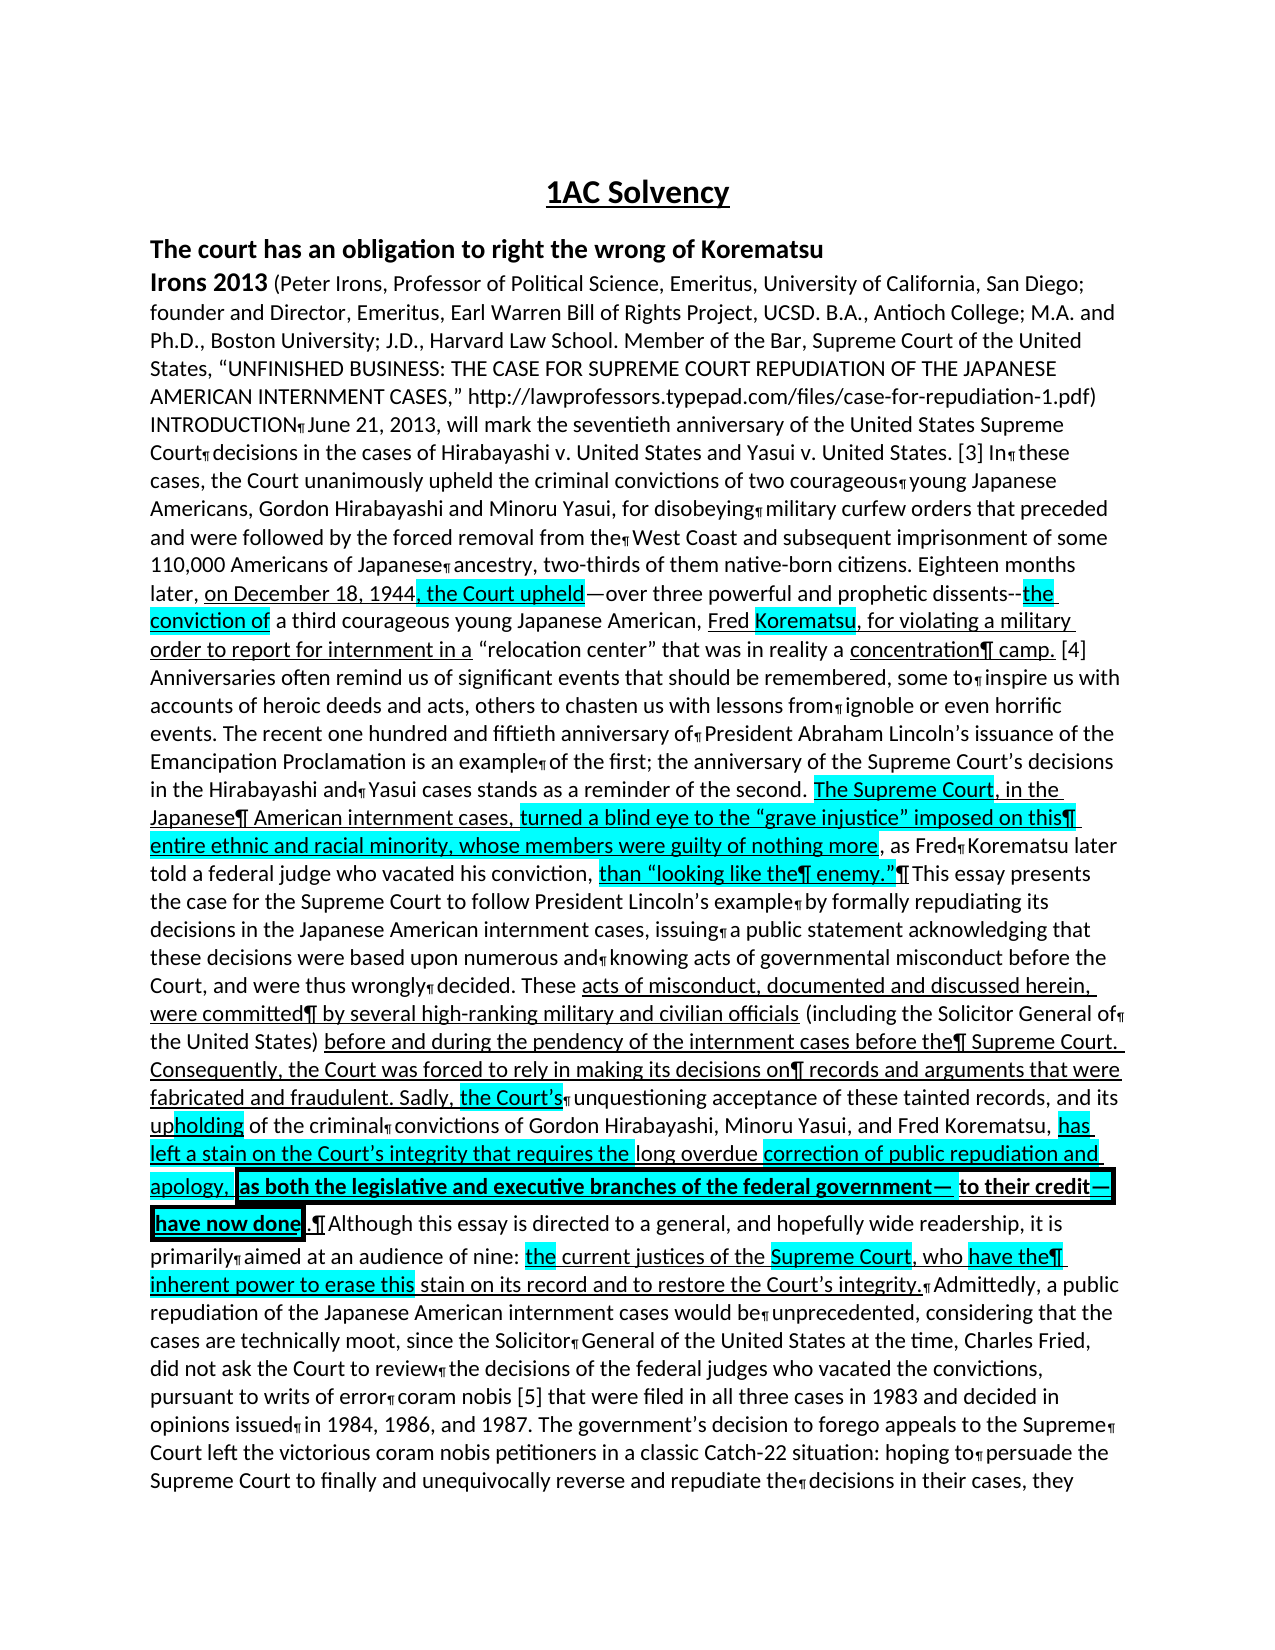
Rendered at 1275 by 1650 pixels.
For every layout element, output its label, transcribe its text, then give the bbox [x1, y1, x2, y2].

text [150, 411, 1125, 1494]
subtitle 1AC Solvency [150, 171, 1125, 212]
text Irons 2013 (Peter Irons, Professor of Political Science, Emeritus, University of California, San Diego; founder and Director, Emeritus, Earl Warren Bill of Rights Project, UCSD. B.A., Antioch College; M.A. and Ph.D., Boston University; J.D., Harvard Law School. Member of the Bar, Supreme Court of the United States, “UNFINISHED BUSINESS: THE CASE FOR SUPREME COURT REPUDIATION OF THE JAPANESE AMERICAN INTERNMENT CASES,” http://lawprofessors.typepad.com/files/case-for-repudiation-1.pdf) [150, 265, 1125, 411]
subtitle The court has an obligation to right the wrong of Korematsu [150, 232, 1125, 265]
